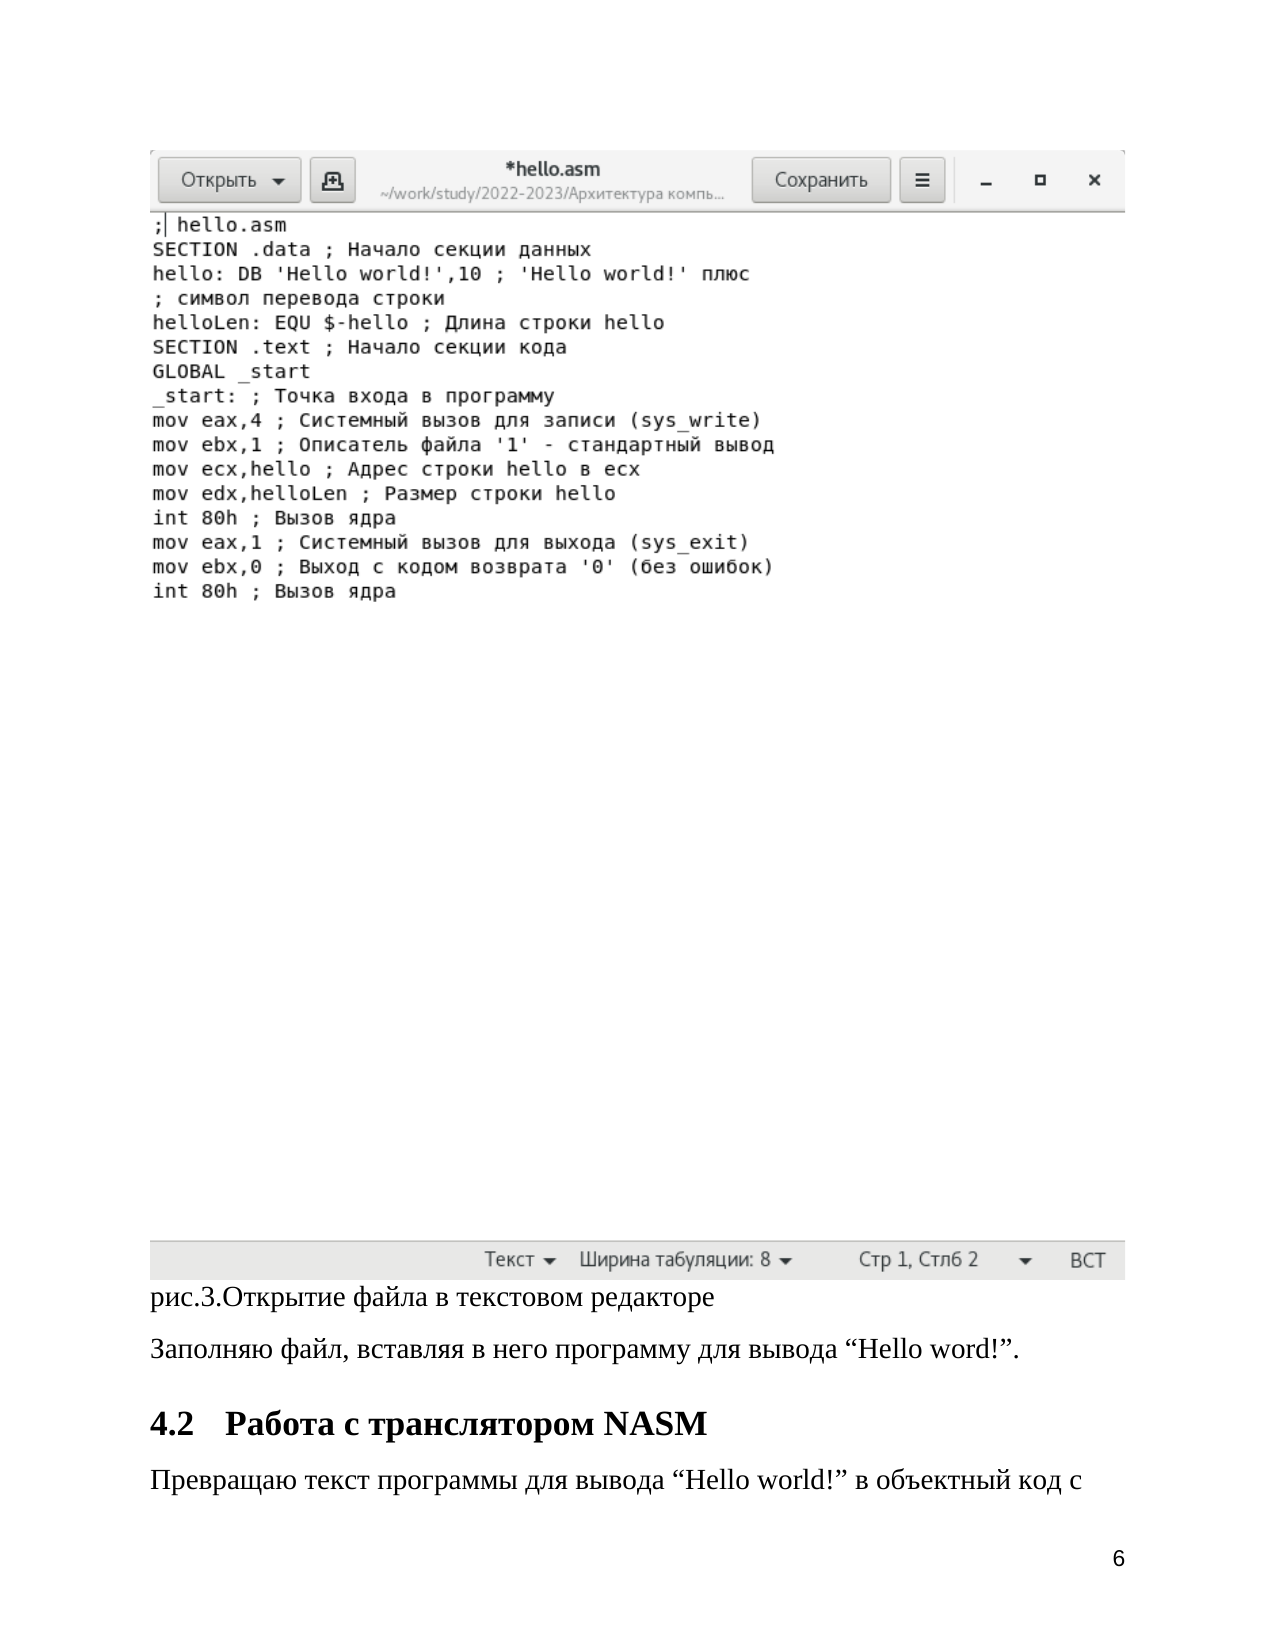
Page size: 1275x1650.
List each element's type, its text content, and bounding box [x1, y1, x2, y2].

subtitle 4.2 Работа с транслятором NASM [150, 1402, 1125, 1443]
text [150, 1462, 1125, 1496]
text Открываю созданный файл в текстовом редакторе.рис.3.Открытие файла в текстовом редакторе [150, 1280, 1125, 1313]
text Заполняю файл, вставляя в него программу для вывода “Hello word!”. [150, 1331, 1125, 1365]
picture [150, 150, 1125, 1280]
